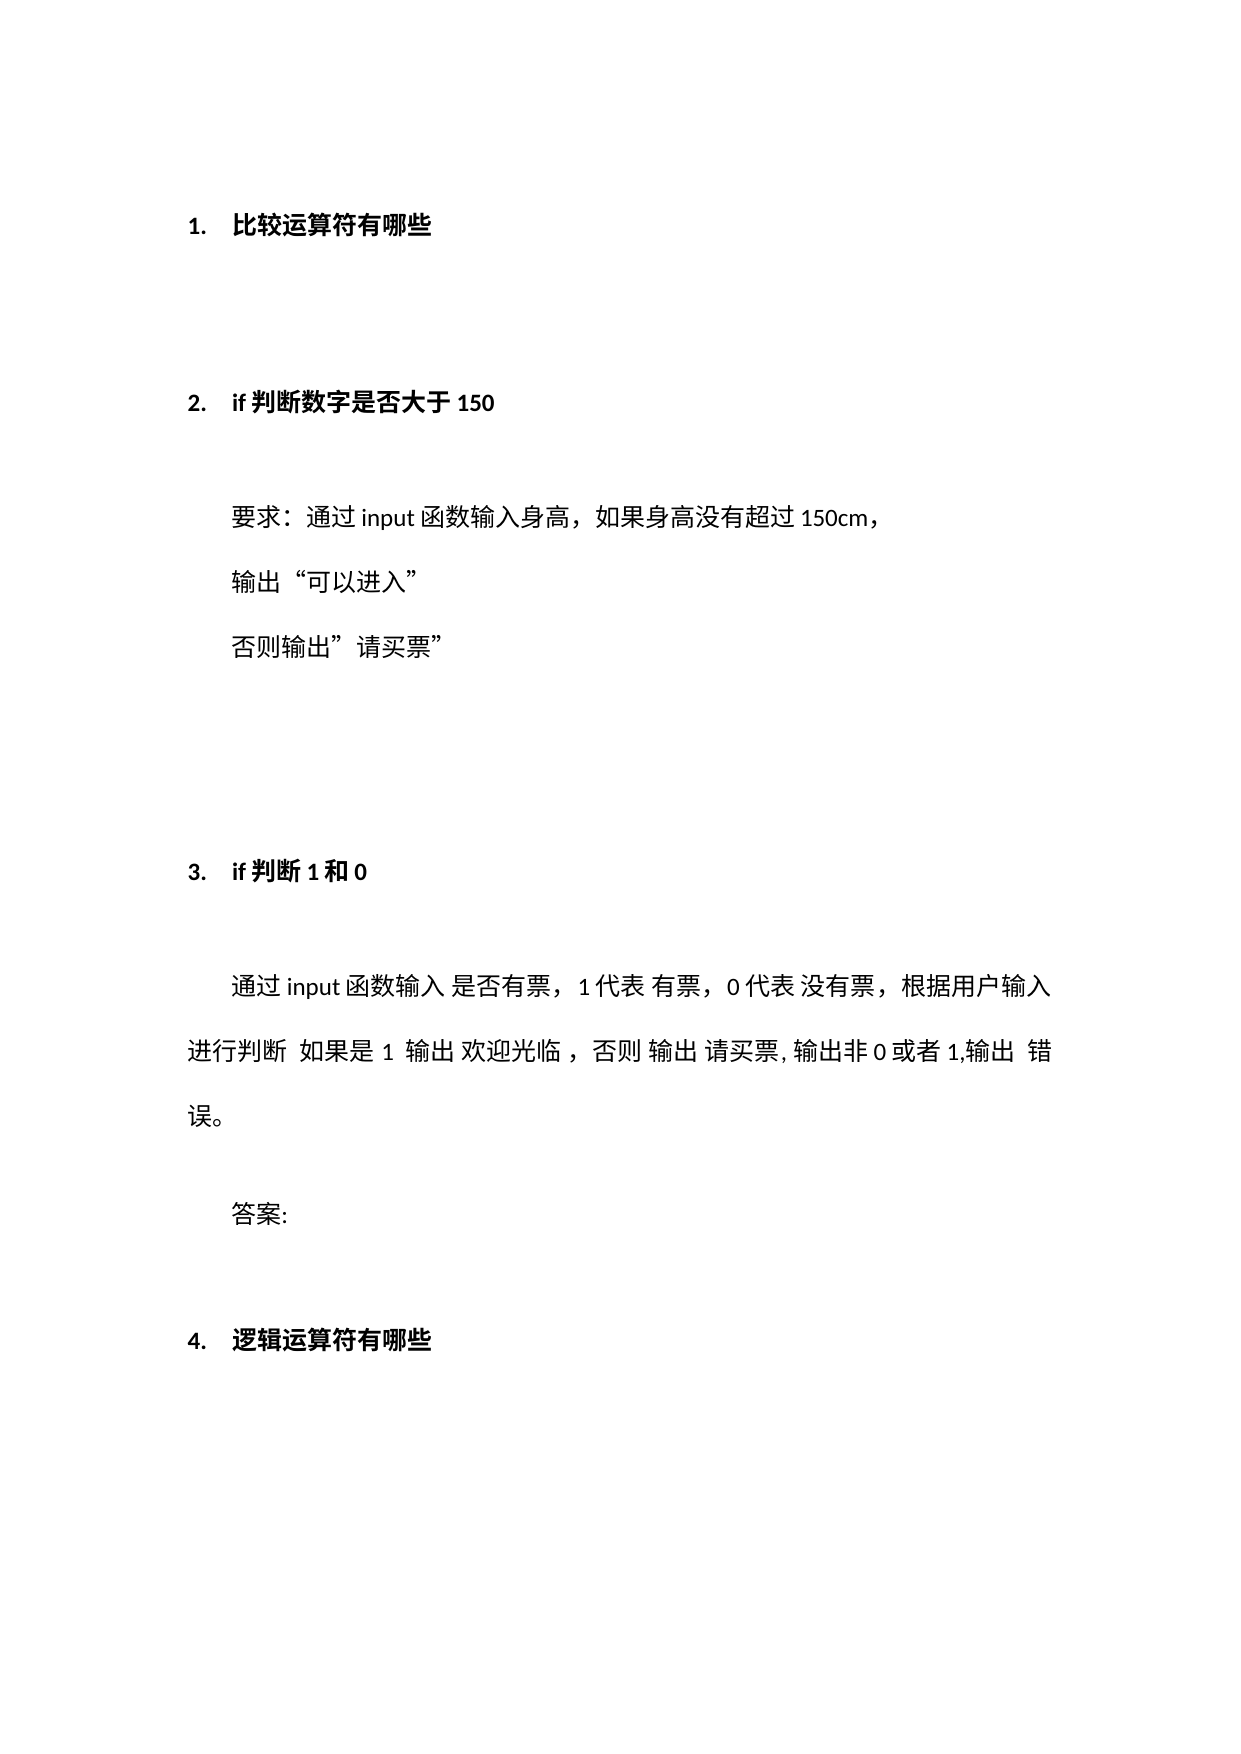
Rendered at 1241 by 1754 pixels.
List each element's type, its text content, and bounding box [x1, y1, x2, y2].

subtitle if 判断数字是否大于150 [187, 368, 1053, 433]
subtitle 逻辑运算符有哪些 [187, 1306, 1053, 1371]
text 通过input函数输入 是否有票，1代表 有票，0代表 没有票，根据用户输入 进行判断 如果是 1 输出 欢迎光临 ，否则 输出 请买票, 输出非0或者1,输出 错误。 [187, 952, 1053, 1147]
subtitle if 判断1和0 [187, 837, 1053, 902]
text 要求：通过input函数输入身高，如果身高没有超过150cm， [187, 483, 1053, 548]
subtitle 比较运算符有哪些 [187, 191, 1053, 256]
text 答案: [187, 1180, 1053, 1245]
text 否则输出”请买票” [187, 613, 1053, 678]
text 输出“可以进入” [187, 548, 1053, 613]
